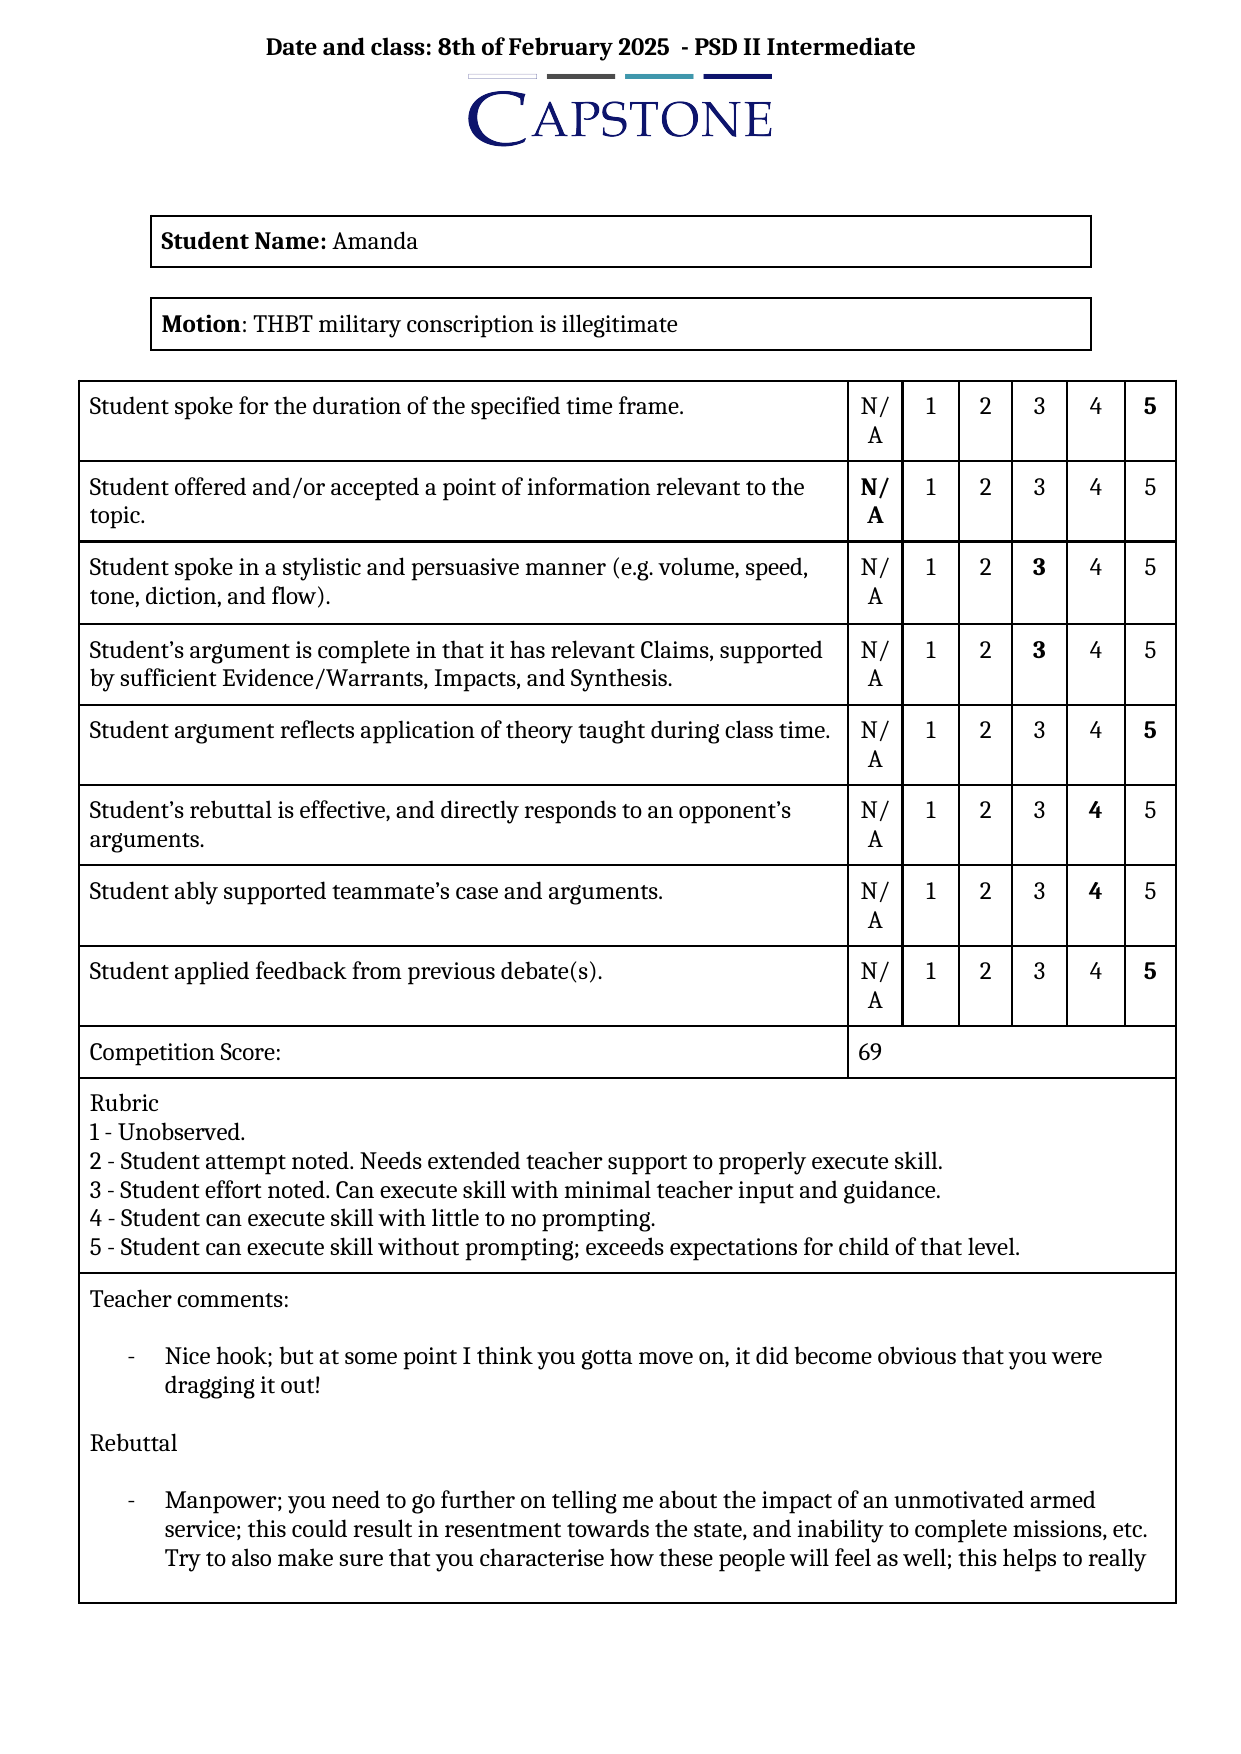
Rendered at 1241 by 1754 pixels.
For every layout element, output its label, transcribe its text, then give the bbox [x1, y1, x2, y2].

table_cell Student ably supported teammate’s case and arguments. [80, 866, 847, 945]
table_cell 5 [1126, 786, 1175, 864]
table_cell 2 [960, 786, 1011, 864]
table_cell Student applied feedback from previous debate(s). [80, 947, 847, 1025]
table_cell Student argument reflects application of theory taught during class time. [80, 706, 847, 784]
table_cell Student offered and/or accepted a point of information relevant to the topic. [80, 462, 847, 540]
table_cell 3 [1013, 866, 1066, 945]
table_header Student Name: Amanda [152, 217, 1090, 266]
table_cell Student’s argument is complete in that it has relevant Claims, supported by sufficient Evidence/Warrants, Impacts, and Synthesis. [80, 625, 847, 703]
table_header 3 [1013, 382, 1066, 460]
table_header Student spoke for the duration of the specified time frame. [80, 382, 847, 460]
table_cell 5 [1126, 866, 1175, 945]
table_header 2 [960, 382, 1011, 460]
table_header N/A [849, 382, 901, 460]
table_cell 5 [1126, 706, 1175, 784]
table_cell 1 [904, 786, 958, 864]
table_cell 1 [904, 625, 958, 703]
table_cell 3 [1013, 625, 1066, 703]
table_cell 1 [904, 866, 958, 945]
table_cell N/A [849, 462, 901, 540]
table_cell 3 [1013, 543, 1066, 623]
table_header Motion: THBT military conscription is illegitimate [152, 299, 1090, 349]
table_cell Student spoke in a stylistic and persuasive manner (e.g. volume, speed, tone, diction, and flow). [80, 543, 847, 623]
table_cell Student’s rebuttal is effective, and directly responds to an opponent’s arguments. [80, 786, 847, 864]
table_cell 3 [1013, 706, 1066, 784]
table_cell 1 [904, 462, 958, 540]
table_cell N/A [849, 625, 901, 703]
table_cell Competition Score: [80, 1027, 847, 1077]
table_cell 4 [1068, 543, 1124, 623]
table_cell 2 [960, 706, 1011, 784]
table_cell 1 [904, 947, 958, 1025]
table_cell 3 [1013, 947, 1066, 1025]
table_cell 2 [960, 625, 1011, 703]
table_cell N/A [849, 543, 901, 623]
table_cell 2 [960, 947, 1011, 1025]
table_cell 2 [960, 866, 1011, 945]
table_cell 5 [1126, 947, 1175, 1025]
table_cell 69 [849, 1027, 1175, 1077]
table_header 5 [1126, 382, 1175, 460]
table_cell 5 [1126, 462, 1175, 540]
table_cell N/A [849, 786, 901, 864]
table_cell N/A [849, 706, 901, 784]
table_cell 1 [904, 706, 958, 784]
table_cell 2 [960, 462, 1011, 540]
table_cell 4 [1068, 947, 1124, 1025]
table_cell 1 [904, 543, 958, 623]
table_cell 4 [1068, 706, 1124, 784]
table_cell 3 [1013, 786, 1066, 864]
table_cell 4 [1068, 866, 1124, 945]
table_cell 5 [1126, 543, 1175, 623]
picture [460, 66, 781, 153]
table_cell 4 [1068, 625, 1124, 703]
table_cell N/A [849, 947, 901, 1025]
table_cell Rubric 1 - Unobserved. 2 - Student attempt noted. Needs extended teacher support to properly execute skill. 3 - Student effort noted. Can execute skill with minimal teacher input and guidance. 4 - Student can execute skill with little to no prompting. 5 - Student can execute skill without prompting; exceeds expectations for child of that level. [80, 1079, 1175, 1272]
table_cell 3 [1013, 462, 1066, 540]
table_cell 4 [1068, 786, 1124, 864]
table_header 4 [1068, 382, 1124, 460]
table_cell N/A [849, 866, 901, 945]
table_cell 4 [1068, 462, 1124, 540]
table_cell 2 [960, 543, 1011, 623]
table_header 1 [904, 382, 958, 460]
table_cell 5 [1126, 625, 1175, 703]
